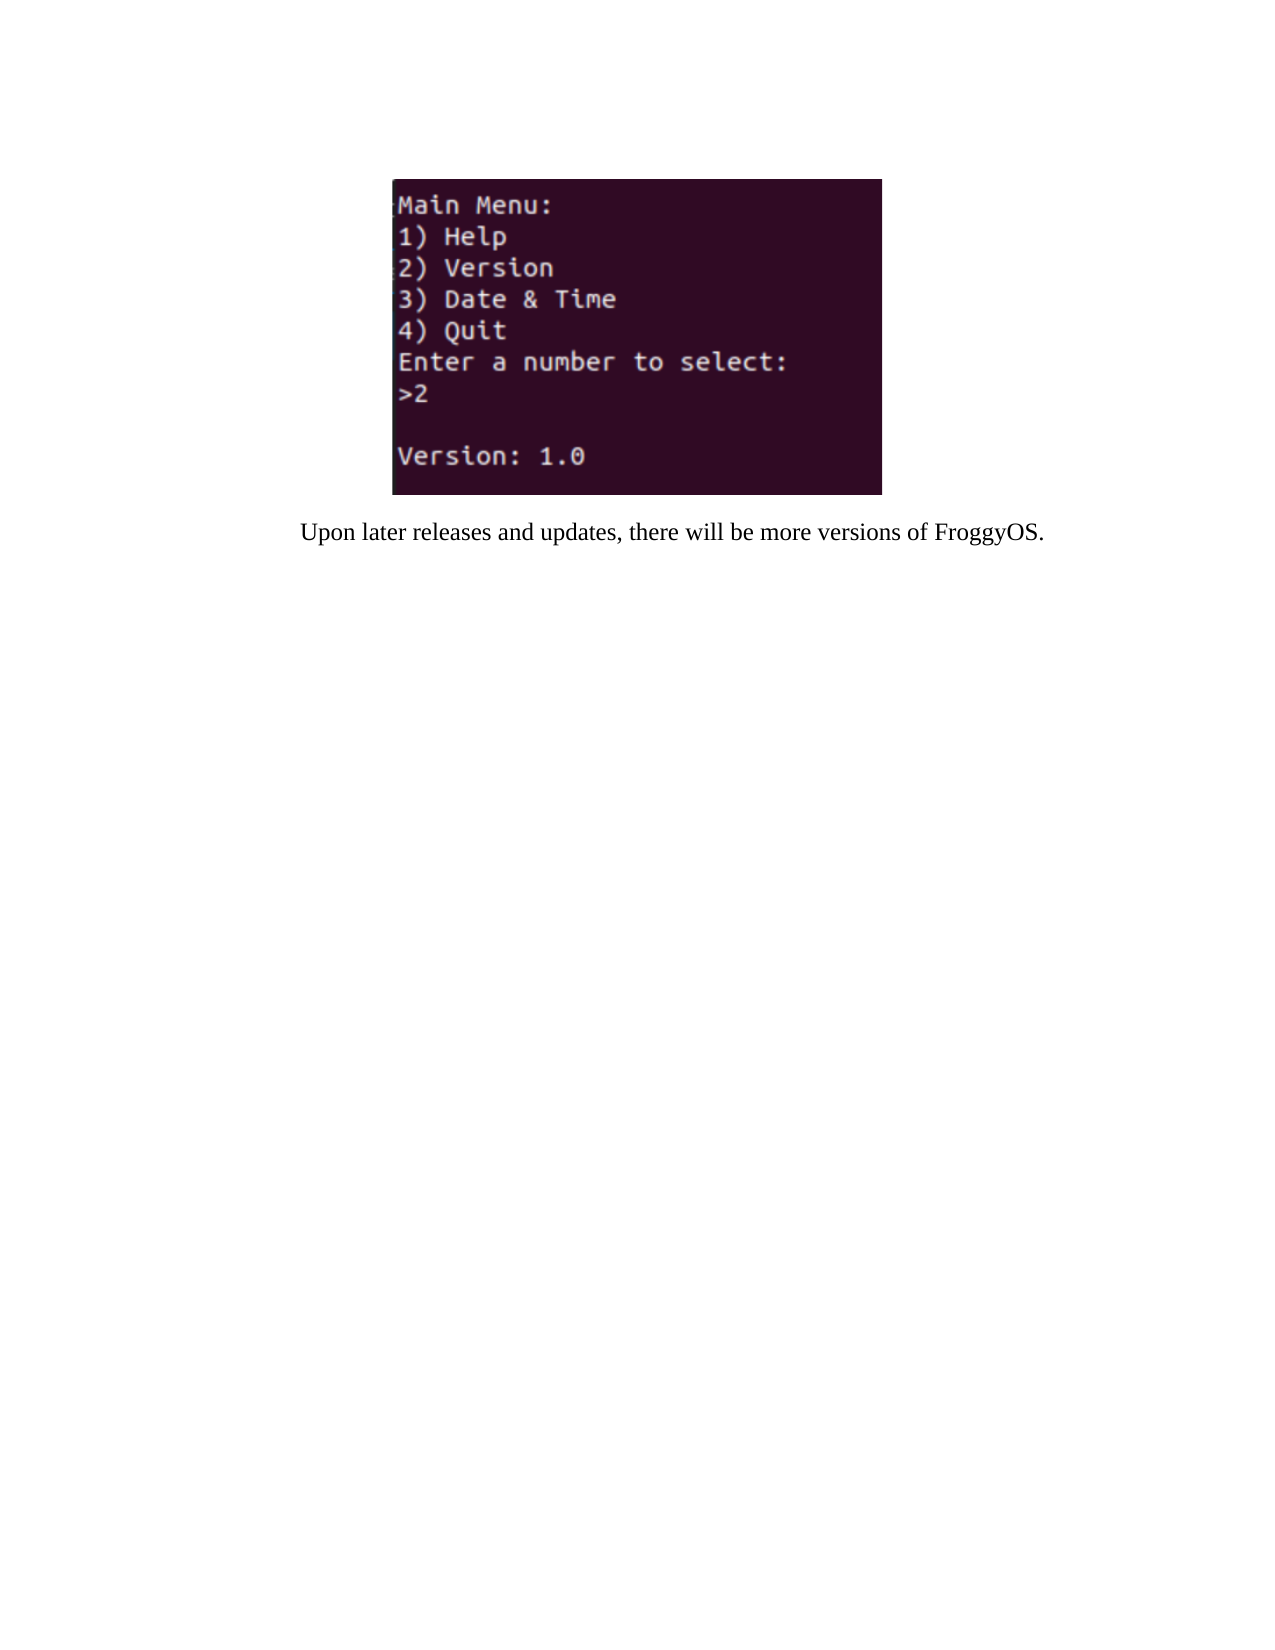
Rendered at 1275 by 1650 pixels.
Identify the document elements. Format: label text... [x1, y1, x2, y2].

picture [392, 179, 883, 495]
